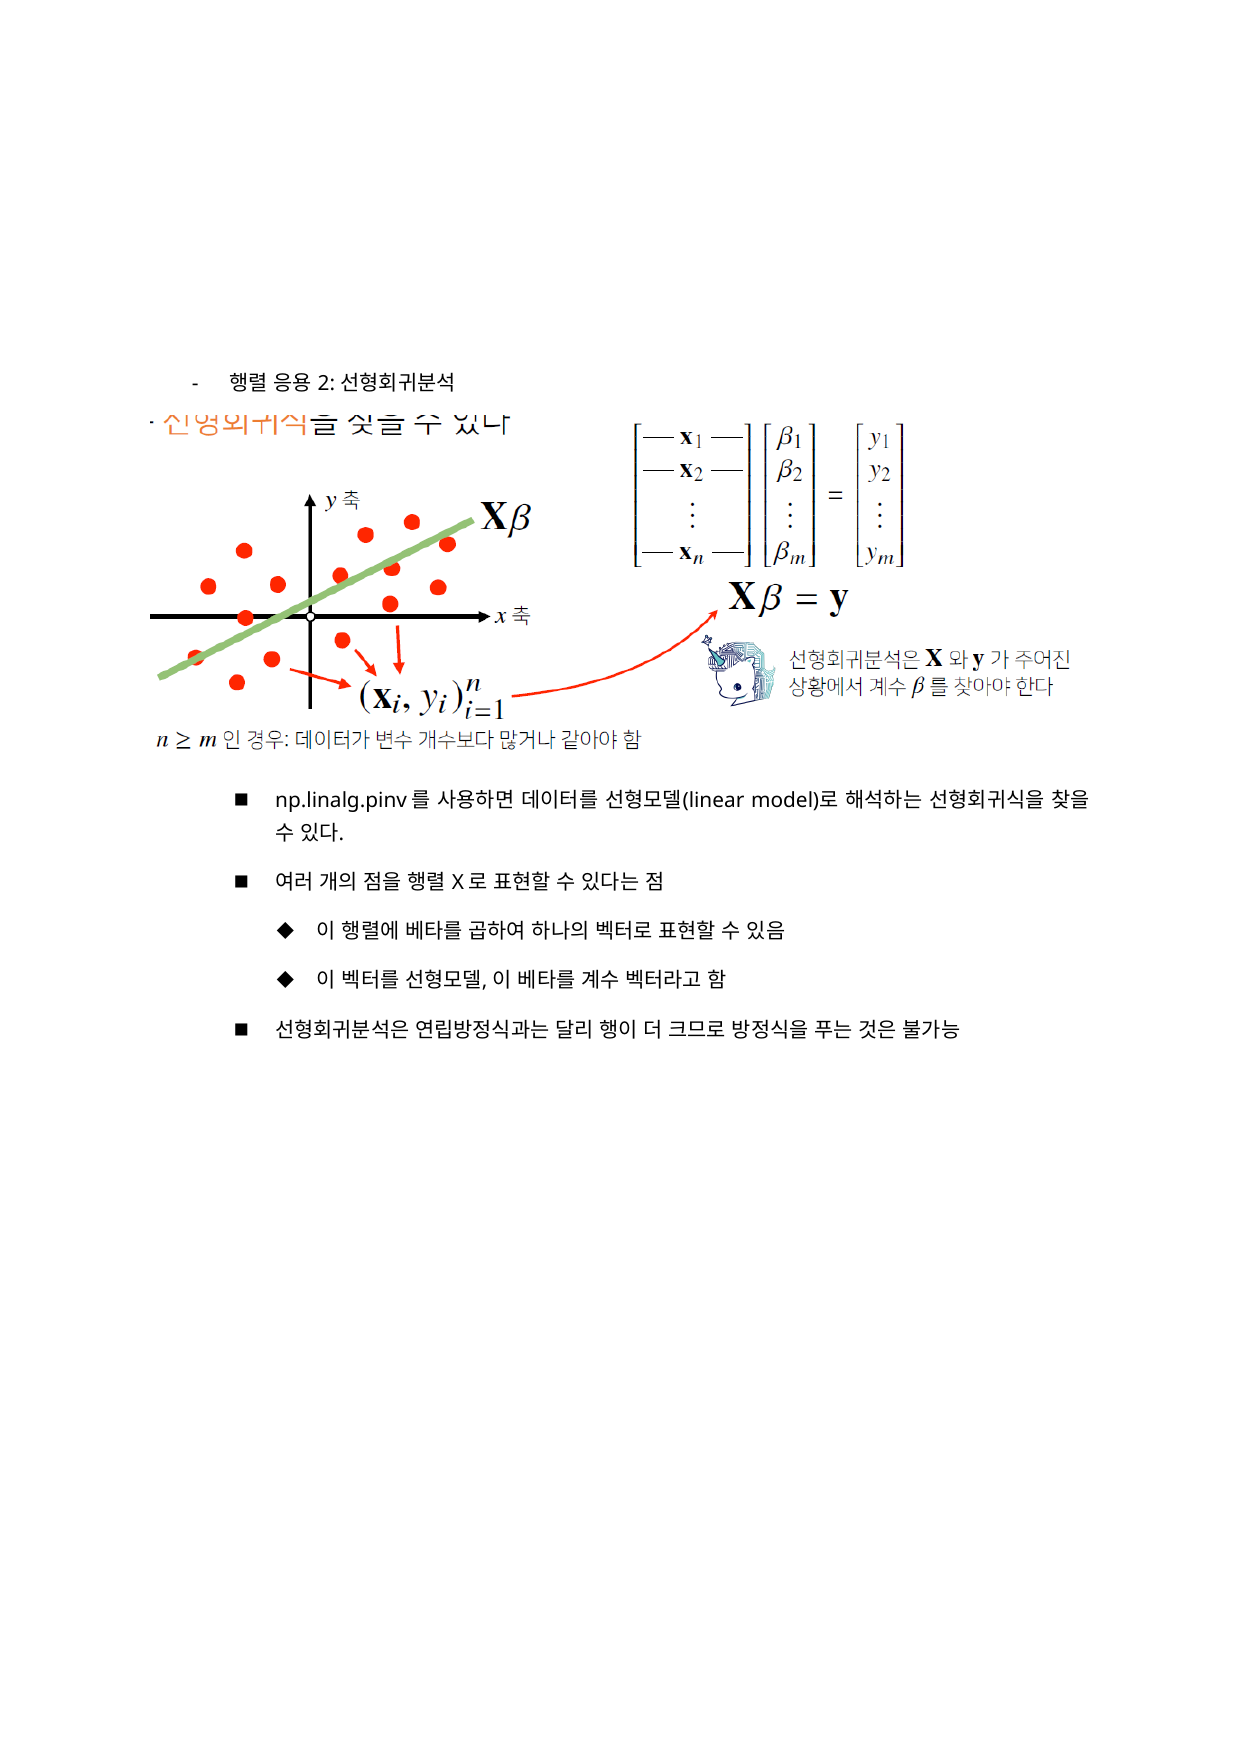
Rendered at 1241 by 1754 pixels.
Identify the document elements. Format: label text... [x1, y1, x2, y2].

list np.linalg.pinv를 사용하면 데이터를 선형모델(linear model)로 해석하는 선형회귀식을 찾을 수 있다. [233, 783, 1090, 846]
picture [150, 415, 1089, 765]
list 여러 개의 점을 행렬 X로 표현할 수 있다는 점 [233, 865, 1090, 895]
list 행렬 응용 2: 선형회귀분석 [192, 366, 1090, 397]
list 이 벡터를 선형모델, 이 베타를 계수 벡터라고 함 [275, 964, 1090, 994]
list 선형회귀분석은 연립방정식과는 달리 행이 더 크므로 방정식을 푸는 것은 불가능 [233, 1013, 1090, 1043]
list 이 행렬에 베타를 곱하여 하나의 벡터로 표현할 수 있음 [275, 914, 1090, 945]
